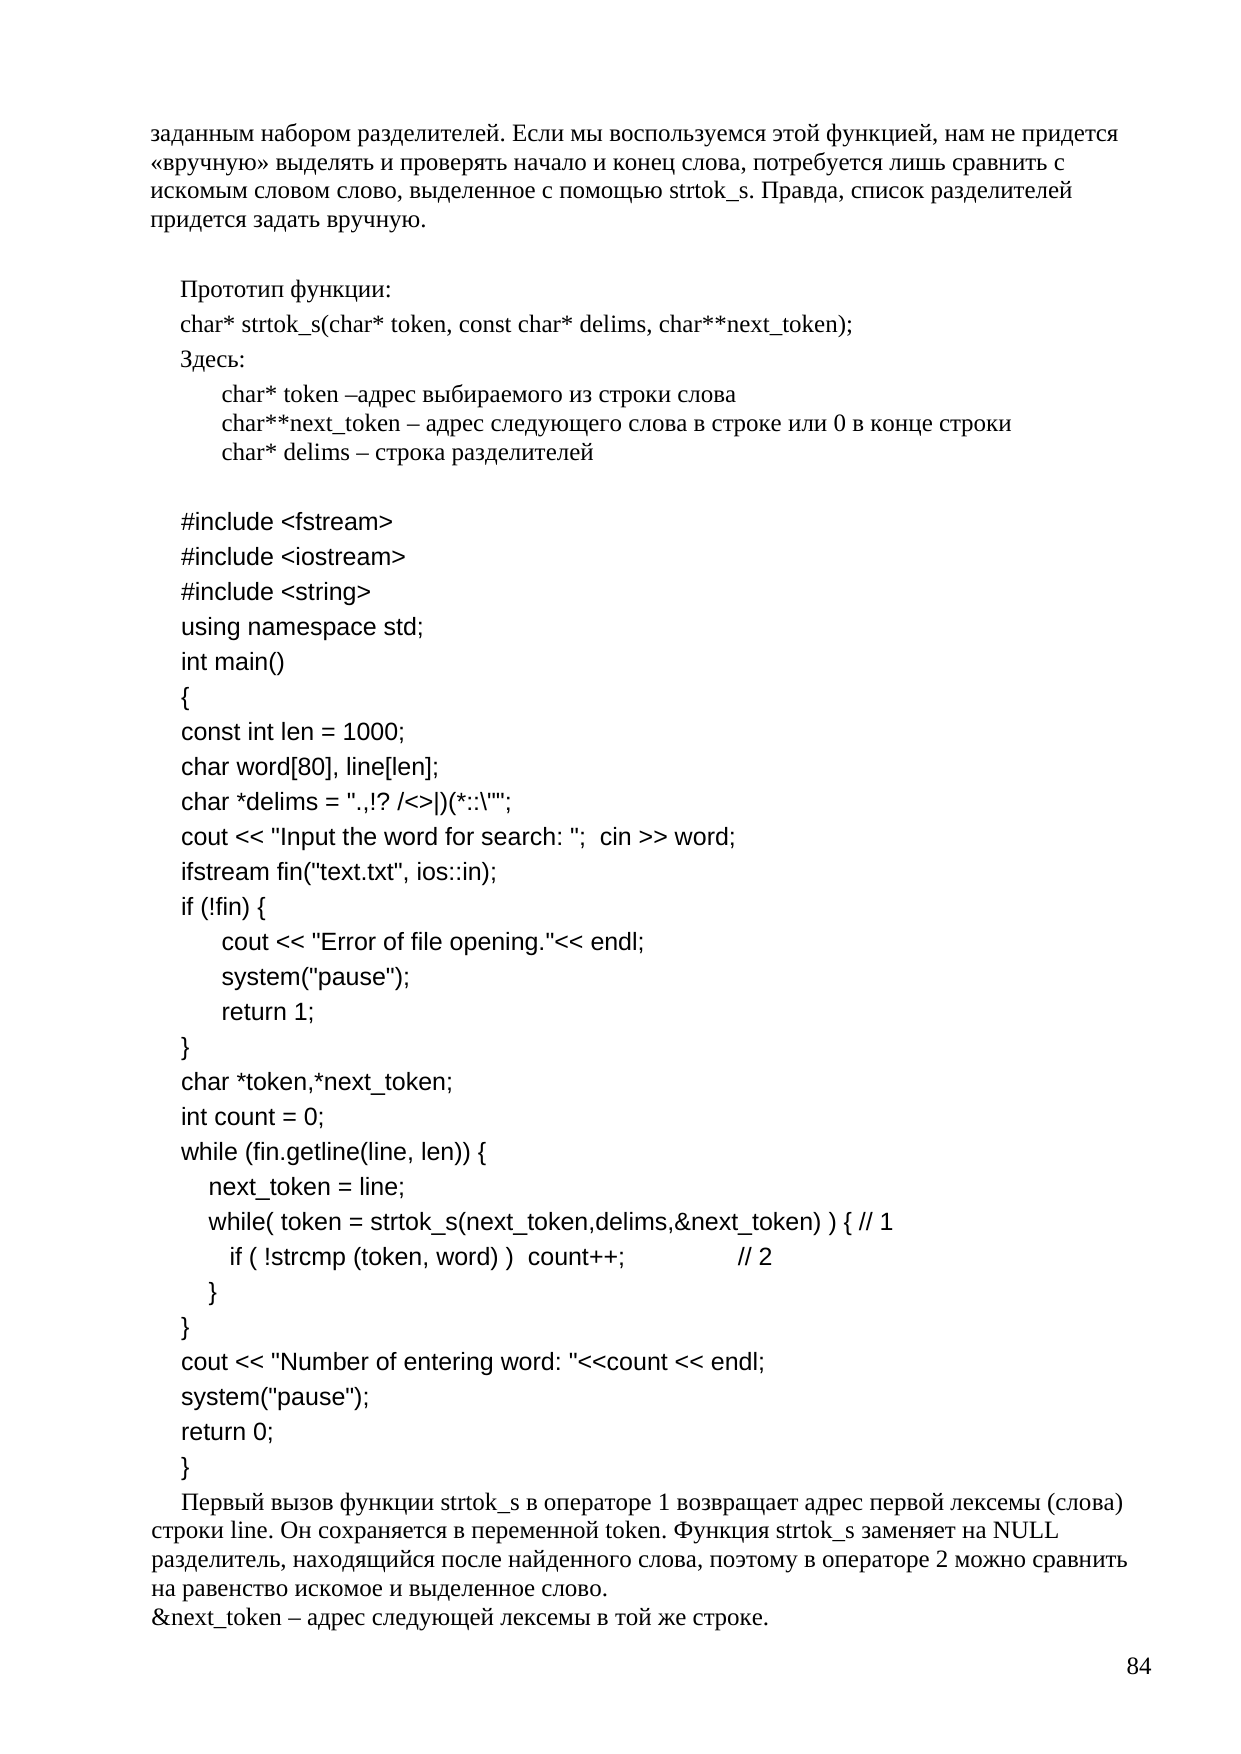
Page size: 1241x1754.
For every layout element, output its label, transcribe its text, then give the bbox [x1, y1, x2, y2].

text #include <string> [151, 577, 1142, 606]
text #include <fstream> [151, 507, 1142, 536]
text int main() [151, 647, 1142, 676]
text #include <iostream> [151, 542, 1142, 571]
text char *token,*next_token; [151, 1067, 1142, 1096]
text system("pause"); [151, 962, 1142, 991]
text cout << "Error of file opening."<< endl; [151, 927, 1142, 956]
text using namespace std; [151, 612, 1142, 641]
text system("pause"); [151, 1382, 1142, 1411]
text char* token –адрес выбираемого из строки слова char**next_token – адрес следующего слова в строке или 0 в конце строки char* delims – строка разделителей [150, 379, 1152, 466]
text char* strtok_s(char* token, const char* delims, char**next_token); [150, 309, 1152, 338]
text cout << "Number of entering word: "<<count << endl; [151, 1347, 1142, 1376]
text const int len = 1000; [151, 717, 1142, 746]
text char word[80], line[len]; [151, 752, 1142, 781]
text } [151, 1032, 1142, 1061]
text Здесь: [150, 344, 1152, 373]
text next_token = line; [151, 1172, 1142, 1201]
text int count = 0; [151, 1102, 1142, 1131]
text ifstream fin("text.txt", ios::in); [151, 857, 1142, 886]
text while (fin.getline(line, len)) { [151, 1137, 1142, 1166]
text if (!fin) { [151, 892, 1142, 921]
text if ( !strcmp (token, word) ) count++; // 2 [151, 1242, 1142, 1271]
text } [151, 1277, 1142, 1306]
text return 0; [151, 1417, 1142, 1446]
text char *delims = ".,!? /<>|)(*::\""; [151, 787, 1142, 816]
text cout << "Input the word for search: "; cin >> word; [151, 822, 1142, 851]
text { [151, 682, 1142, 711]
text Прототип функции: [150, 274, 1152, 303]
text } [151, 1312, 1142, 1341]
text } [151, 1452, 1142, 1481]
text while( token = strtok_s(next_token,delims,&next_token) ) { // 1 [151, 1207, 1142, 1236]
text return 1; [151, 997, 1142, 1026]
